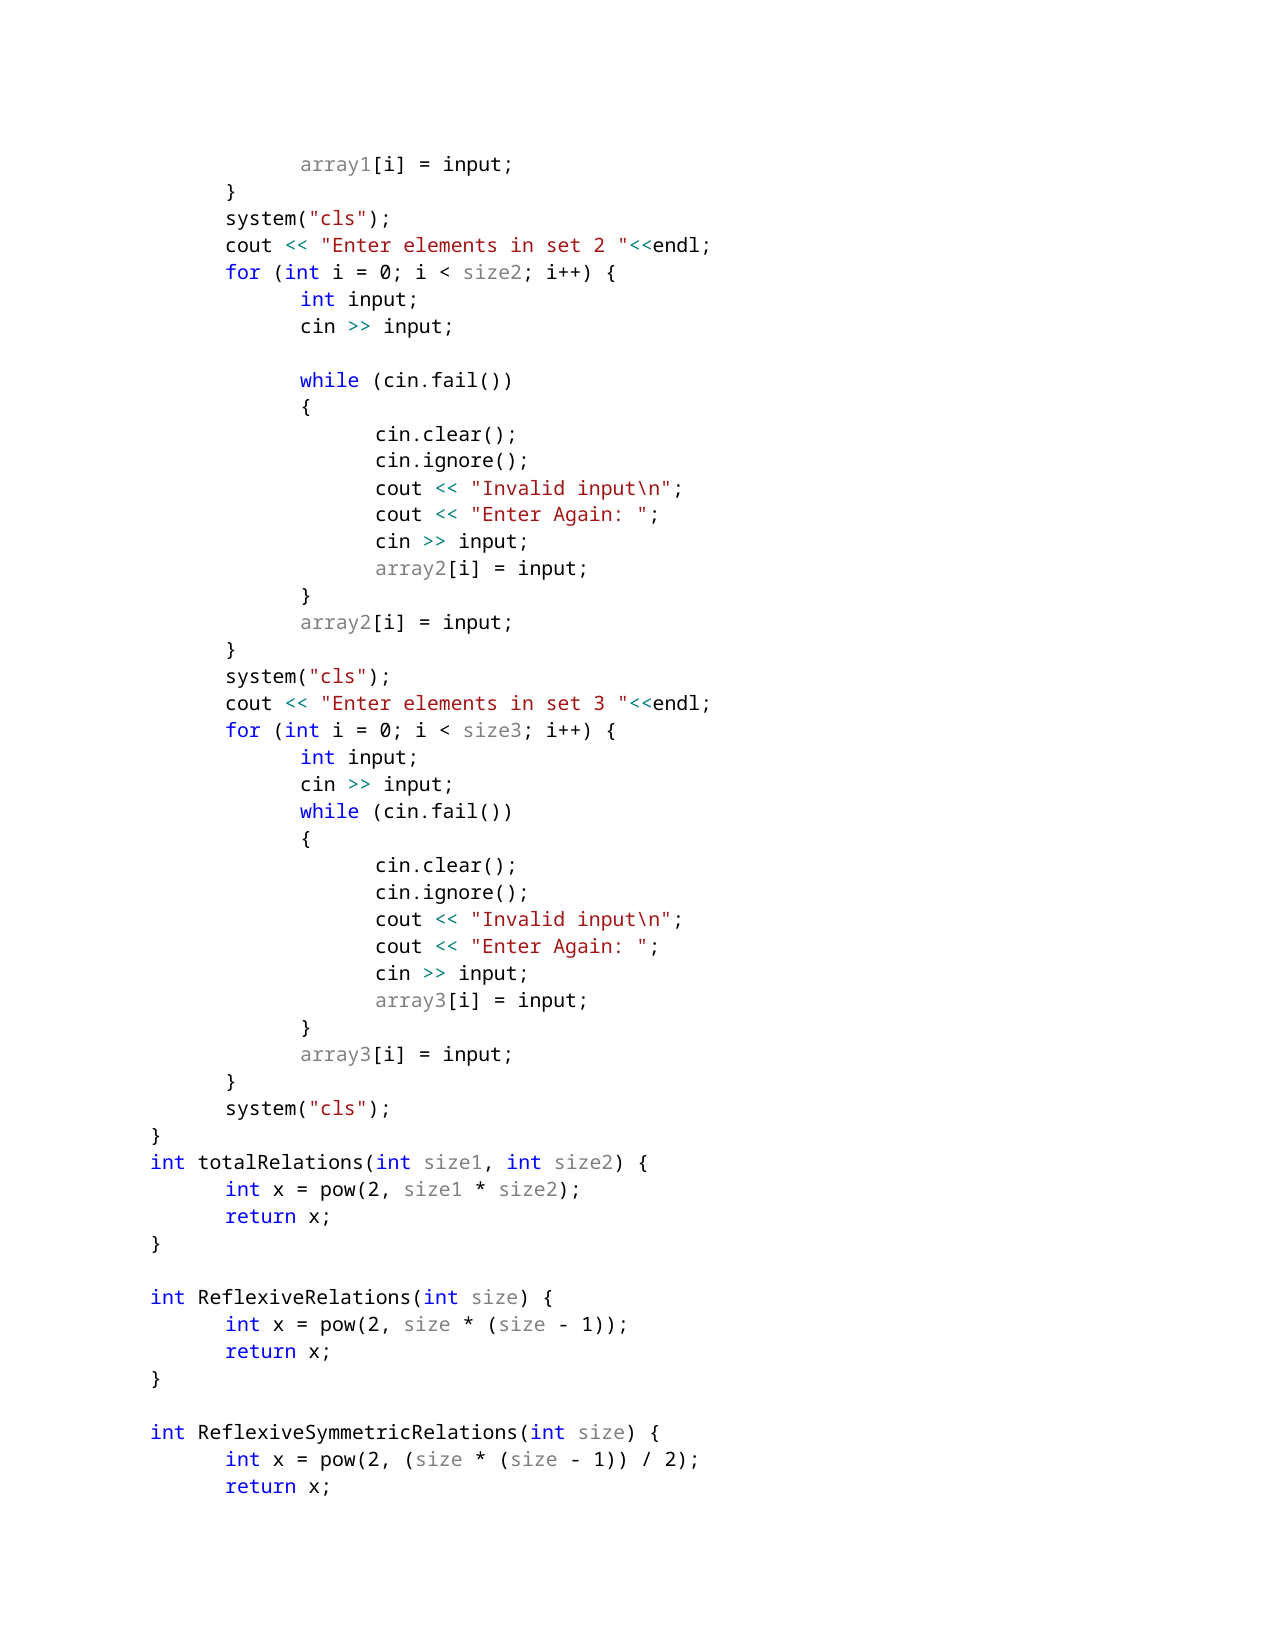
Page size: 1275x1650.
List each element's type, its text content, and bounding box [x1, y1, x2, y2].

text int input; [150, 743, 1125, 771]
text } [150, 1229, 1125, 1256]
text cout << "Invalid input\n"; [150, 474, 1125, 501]
text { [150, 393, 1125, 420]
text return x; [150, 1202, 1125, 1229]
text int x = pow(2, size1 * size2); [150, 1175, 1125, 1202]
text cin >> input; [150, 528, 1125, 555]
text array2[i] = input; [150, 555, 1125, 582]
text system("cls"); [150, 204, 1125, 231]
text int totalRelations(int size1, int size2) { [150, 1148, 1125, 1175]
text } [150, 1013, 1125, 1040]
text } [150, 1121, 1125, 1148]
text array3[i] = input; [150, 1040, 1125, 1067]
text { [150, 824, 1125, 851]
text system("cls"); [150, 663, 1125, 689]
text cin >> input; [150, 959, 1125, 986]
text cout << "Enter Again: "; [150, 932, 1125, 959]
text cin >> input; [150, 312, 1125, 339]
text cin.clear(); [150, 420, 1125, 447]
text } [150, 177, 1125, 204]
text cin.clear(); [150, 851, 1125, 878]
text int input; [150, 285, 1125, 312]
text array3[i] = input; [150, 986, 1125, 1013]
text while (cin.fail()) [150, 797, 1125, 824]
text return x; [150, 1472, 1125, 1499]
text } [150, 1067, 1125, 1094]
text cout << "Enter elements in set 3 "<<endl; [150, 689, 1125, 717]
text cout << "Enter Again: "; [150, 501, 1125, 528]
text array2[i] = input; [150, 609, 1125, 636]
text cout << "Enter elements in set 2 "<<endl; [150, 231, 1125, 258]
text system("cls"); [150, 1094, 1125, 1121]
text return x; [150, 1337, 1125, 1364]
text cout << "Invalid input\n"; [150, 905, 1125, 932]
text int ReflexiveSymmetricRelations(int size) { [150, 1418, 1125, 1445]
text while (cin.fail()) [150, 366, 1125, 393]
text array1[i] = input; [150, 150, 1125, 177]
text cin.ignore(); [150, 447, 1125, 474]
text cin >> input; [150, 771, 1125, 797]
text int x = pow(2, (size * (size - 1)) / 2); [150, 1445, 1125, 1472]
text for (int i = 0; i < size3; i++) { [150, 717, 1125, 743]
text for (int i = 0; i < size2; i++) { [150, 258, 1125, 285]
text cin.ignore(); [150, 878, 1125, 905]
text int x = pow(2, size * (size - 1)); [150, 1310, 1125, 1337]
text } [150, 1364, 1125, 1391]
text } [150, 582, 1125, 609]
text int ReflexiveRelations(int size) { [150, 1283, 1125, 1310]
text } [150, 636, 1125, 663]
